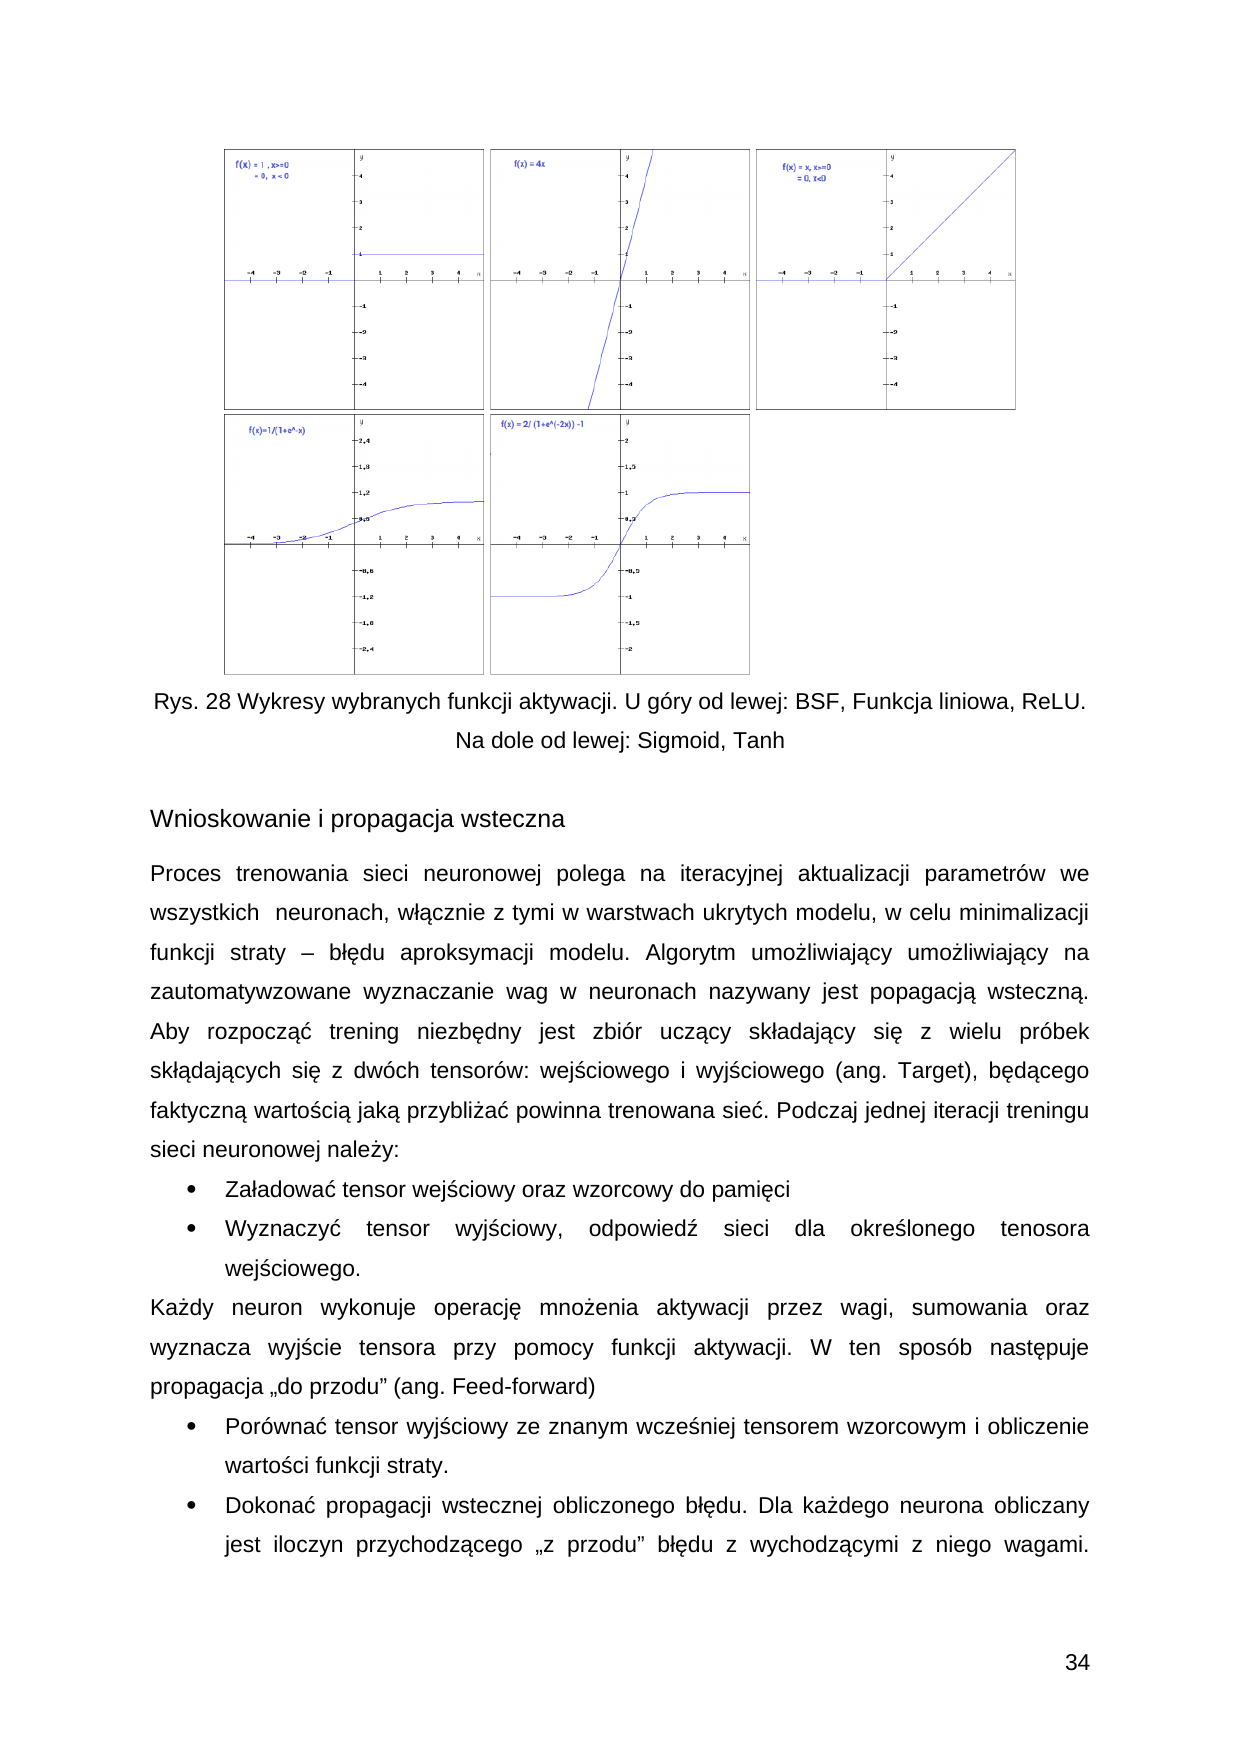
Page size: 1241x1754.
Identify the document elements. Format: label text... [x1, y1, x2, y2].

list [187, 1492, 1090, 1557]
text Na dole od lewej: Sigmoid, Tanh [150, 727, 1090, 754]
text Wnioskowanie i propagacja wsteczna [150, 804, 1090, 833]
text Rys. 28 Wykresy wybranych funkcji aktywacji. U góry od lewej: BSF, Funkcja liniowa, ReLU. [150, 688, 1090, 714]
picture [224, 149, 1016, 675]
list Porównać tensor wyjściowy ze znanym wcześniej tensorem wzorcowym i obliczenie wartości funkcji straty. [187, 1413, 1090, 1478]
list Załadować tensor wejściowy oraz wzorcowy do pamięci [187, 1176, 1090, 1202]
list Wyznaczyć tensor wyjściowy, odpowiedź sieci dla określonego tenosora wejściowego. [187, 1215, 1090, 1281]
text Proces trenowania sieci neuronowej polega na iteracyjnej aktualizacji parametrów we wszystkich neuronach, włącznie z tymi w warstwach ukrytych modelu, w celu minimalizacji funkcji straty – błędu aproksymacji modelu. Algorytm umożliwiający umożliwiający na zautomatywzowane wyznaczanie wag w neuronach nazywany jest popagacją wsteczną. Aby rozpocząć trening niezbędny jest zbiór uczący składający się z wielu próbek skłądających się z dwóch tensorów: wejściowego i wyjściowego (ang. Target), będącego faktyczną wartością jaką przybliżać powinna trenowana sieć. Podczaj jednej iteracji treningu sieci neuronowej należy: [150, 860, 1090, 1163]
text Każdy neuron wykonuje operację mnożenia aktywacji przez wagi, sumowania oraz wyznacza wyjście tensora przy pomocy funkcji aktywacji. W ten sposób następuje propagacja „do przodu” (ang. Feed-forward) [150, 1294, 1090, 1399]
